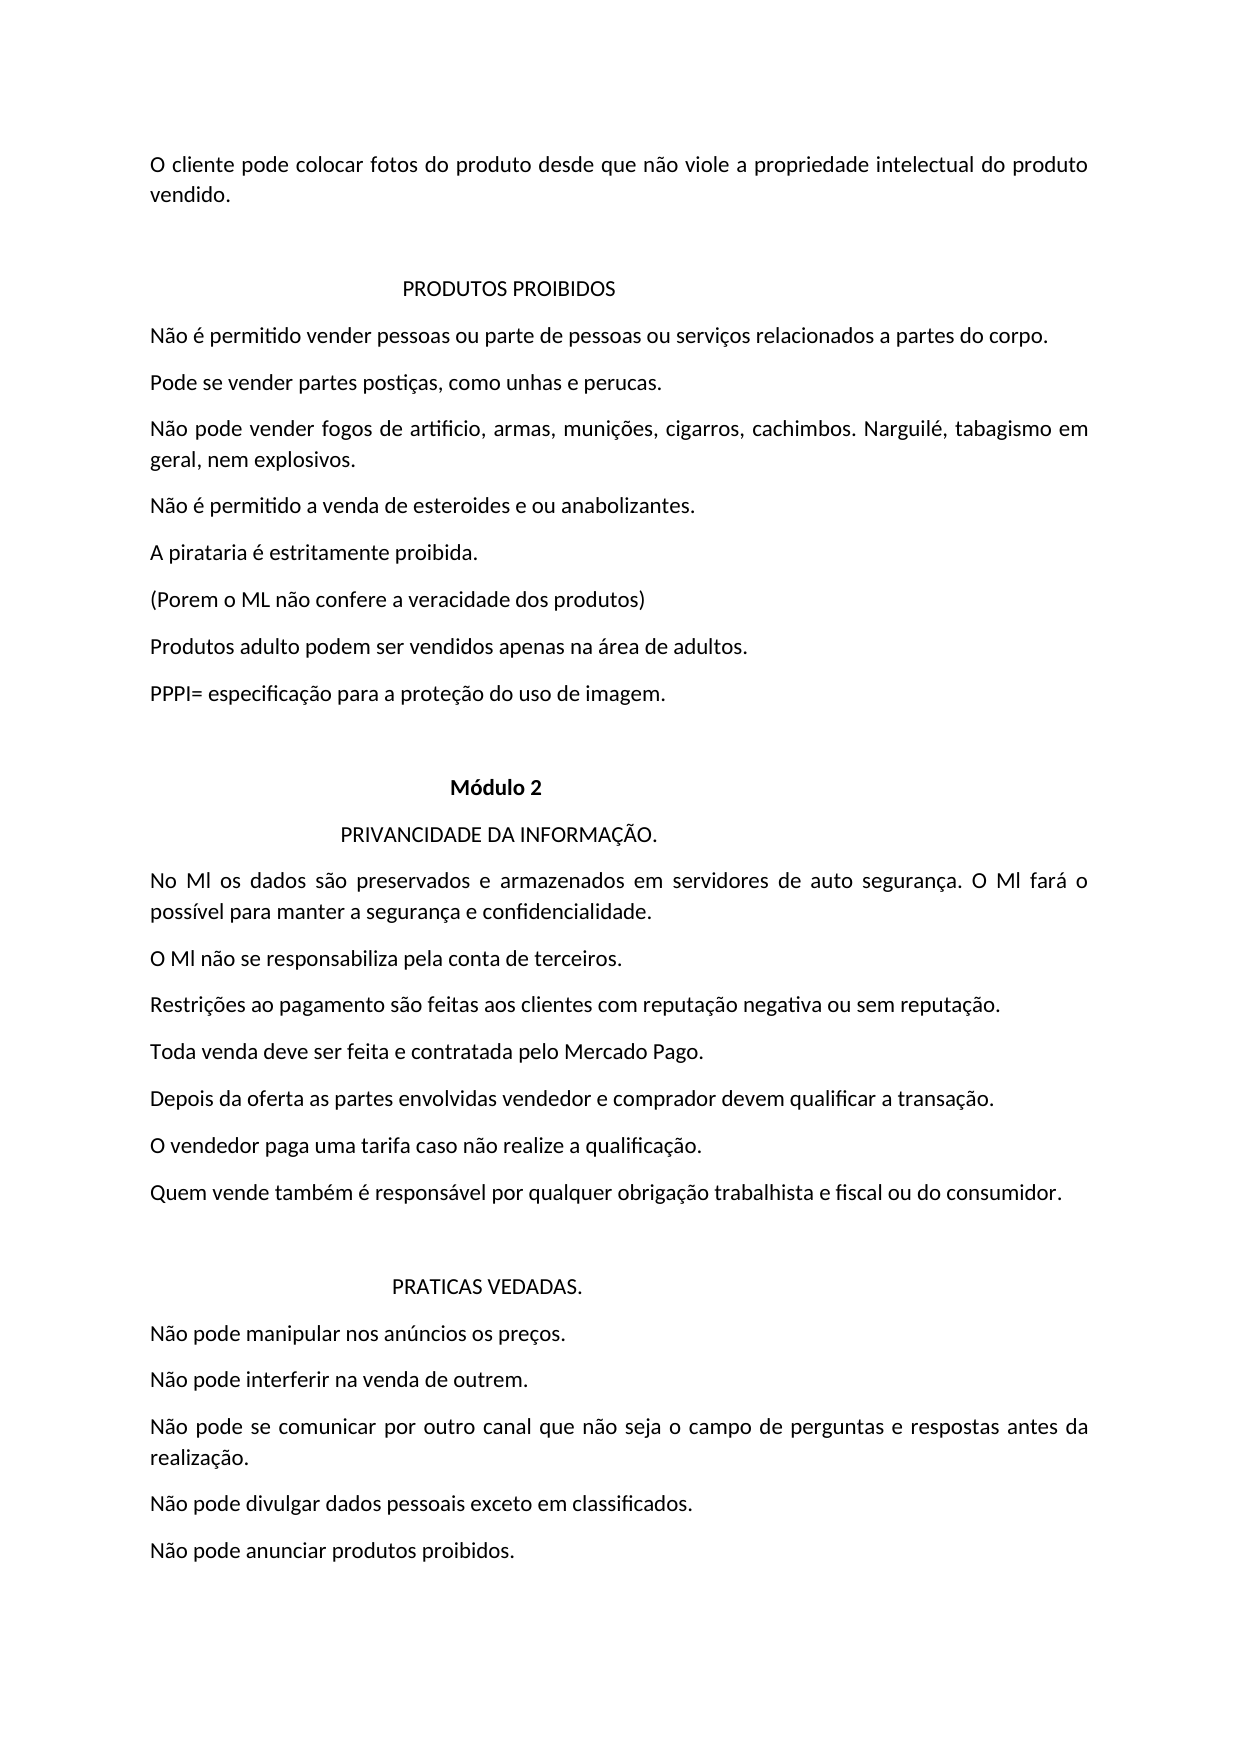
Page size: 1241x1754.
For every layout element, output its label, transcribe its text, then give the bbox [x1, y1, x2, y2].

text Módulo 2 [150, 773, 1090, 801]
text O vendedor paga uma tarifa caso não realize a qualificação. [150, 1131, 1090, 1159]
text Não pode se comunicar por outro canal que não seja o campo de perguntas e respostas antes da realização. [150, 1412, 1090, 1471]
text Pode se vender partes postiças, como unhas e perucas. [150, 368, 1090, 396]
text Produtos adulto podem ser vendidos apenas na área de adultos. [150, 632, 1090, 660]
text Toda venda deve ser feita e contratada pelo Mercado Pago. [150, 1037, 1090, 1066]
text A pirataria é estritamente proibida. [150, 538, 1090, 567]
text Restrições ao pagamento são feitas aos clientes com reputação negativa ou sem reputação. [150, 991, 1090, 1019]
text Não pode divulgar dados pessoais exceto em classificados. [150, 1489, 1090, 1518]
text Não pode interferir na venda de outrem. [150, 1366, 1090, 1394]
text Não pode vender fogos de artificio, armas, munições, cigarros, cachimbos. Narguilé, tabagismo em geral, nem explosivos. [150, 414, 1090, 473]
text Não pode anunciar produtos proibidos. [150, 1536, 1090, 1564]
text Não é permitido a venda de esteroides e ou anabolizantes. [150, 492, 1090, 520]
text Quem vende também é responsável por qualquer obrigação trabalhista e fiscal ou do consumidor. [150, 1178, 1090, 1206]
text PRATICAS VEDADAS. [150, 1272, 1090, 1300]
text Não é permitido vender pessoas ou parte de pessoas ou serviços relacionados a partes do corpo. [150, 321, 1090, 349]
text O cliente pode colocar fotos do produto desde que não viole a propriedade intelectual do produto vendido. [150, 150, 1090, 208]
text Depois da oferta as partes envolvidas vendedor e comprador devem qualificar a transação. [150, 1084, 1090, 1112]
text PRODUTOS PROIBIDOS [150, 274, 1090, 302]
text Não pode manipular nos anúncios os preços. [150, 1319, 1090, 1347]
text (Porem o ML não confere a veracidade dos produtos) [150, 585, 1090, 613]
text PRIVANCIDADE DA INFORMAÇÃO. [150, 820, 1090, 848]
text No Ml os dados são preservados e armazenados em servidores de auto segurança. O Ml fará o possível para manter a segurança e confidencialidade. [150, 867, 1090, 925]
text O Ml não se responsabiliza pela conta de terceiros. [150, 944, 1090, 972]
text PPPI= especificação para a proteção do uso de imagem. [150, 679, 1090, 707]
